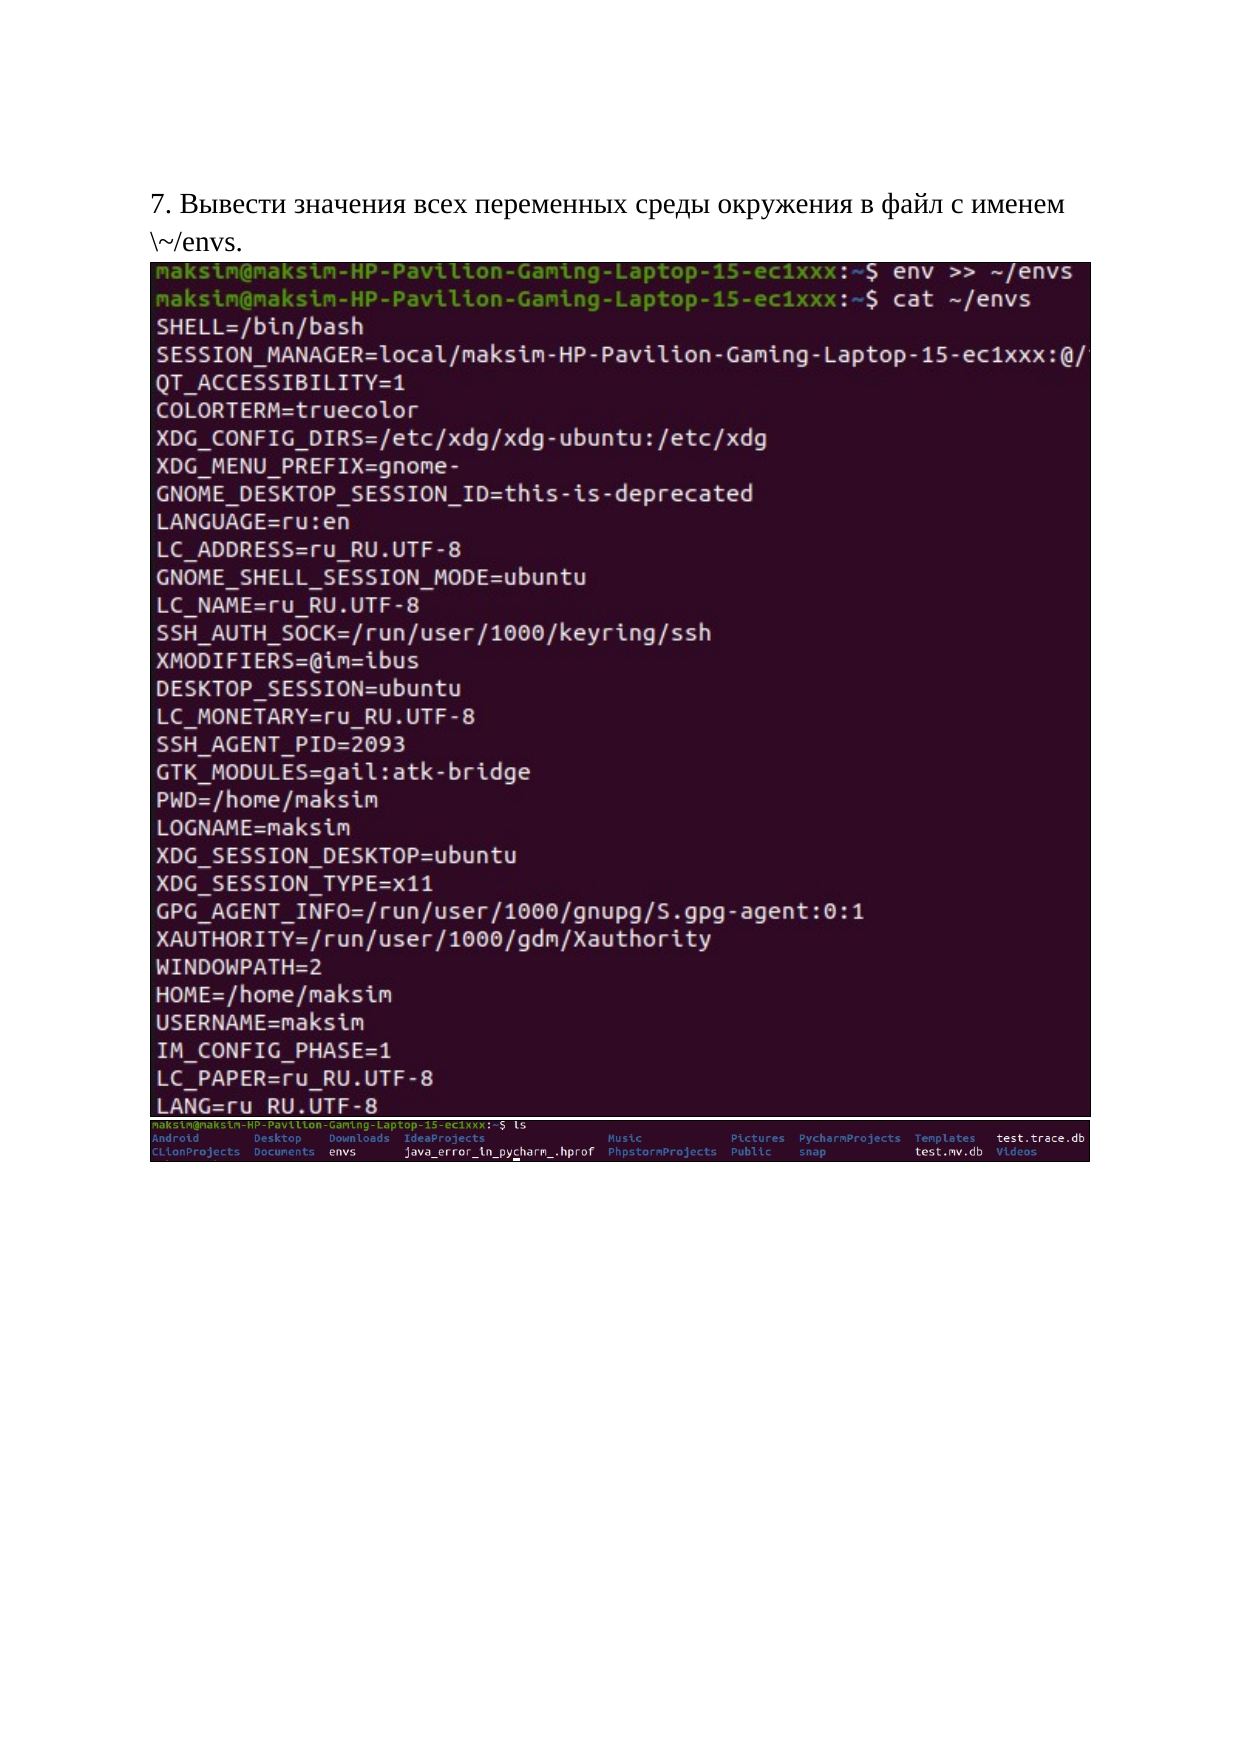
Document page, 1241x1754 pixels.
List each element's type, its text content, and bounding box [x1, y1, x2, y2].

text \~/envs. [150, 224, 1103, 258]
picture [151, 263, 1090, 1116]
list Вывести значения всех переменных среды окружения в файл с именем [150, 186, 1103, 219]
picture [151, 1121, 1089, 1161]
